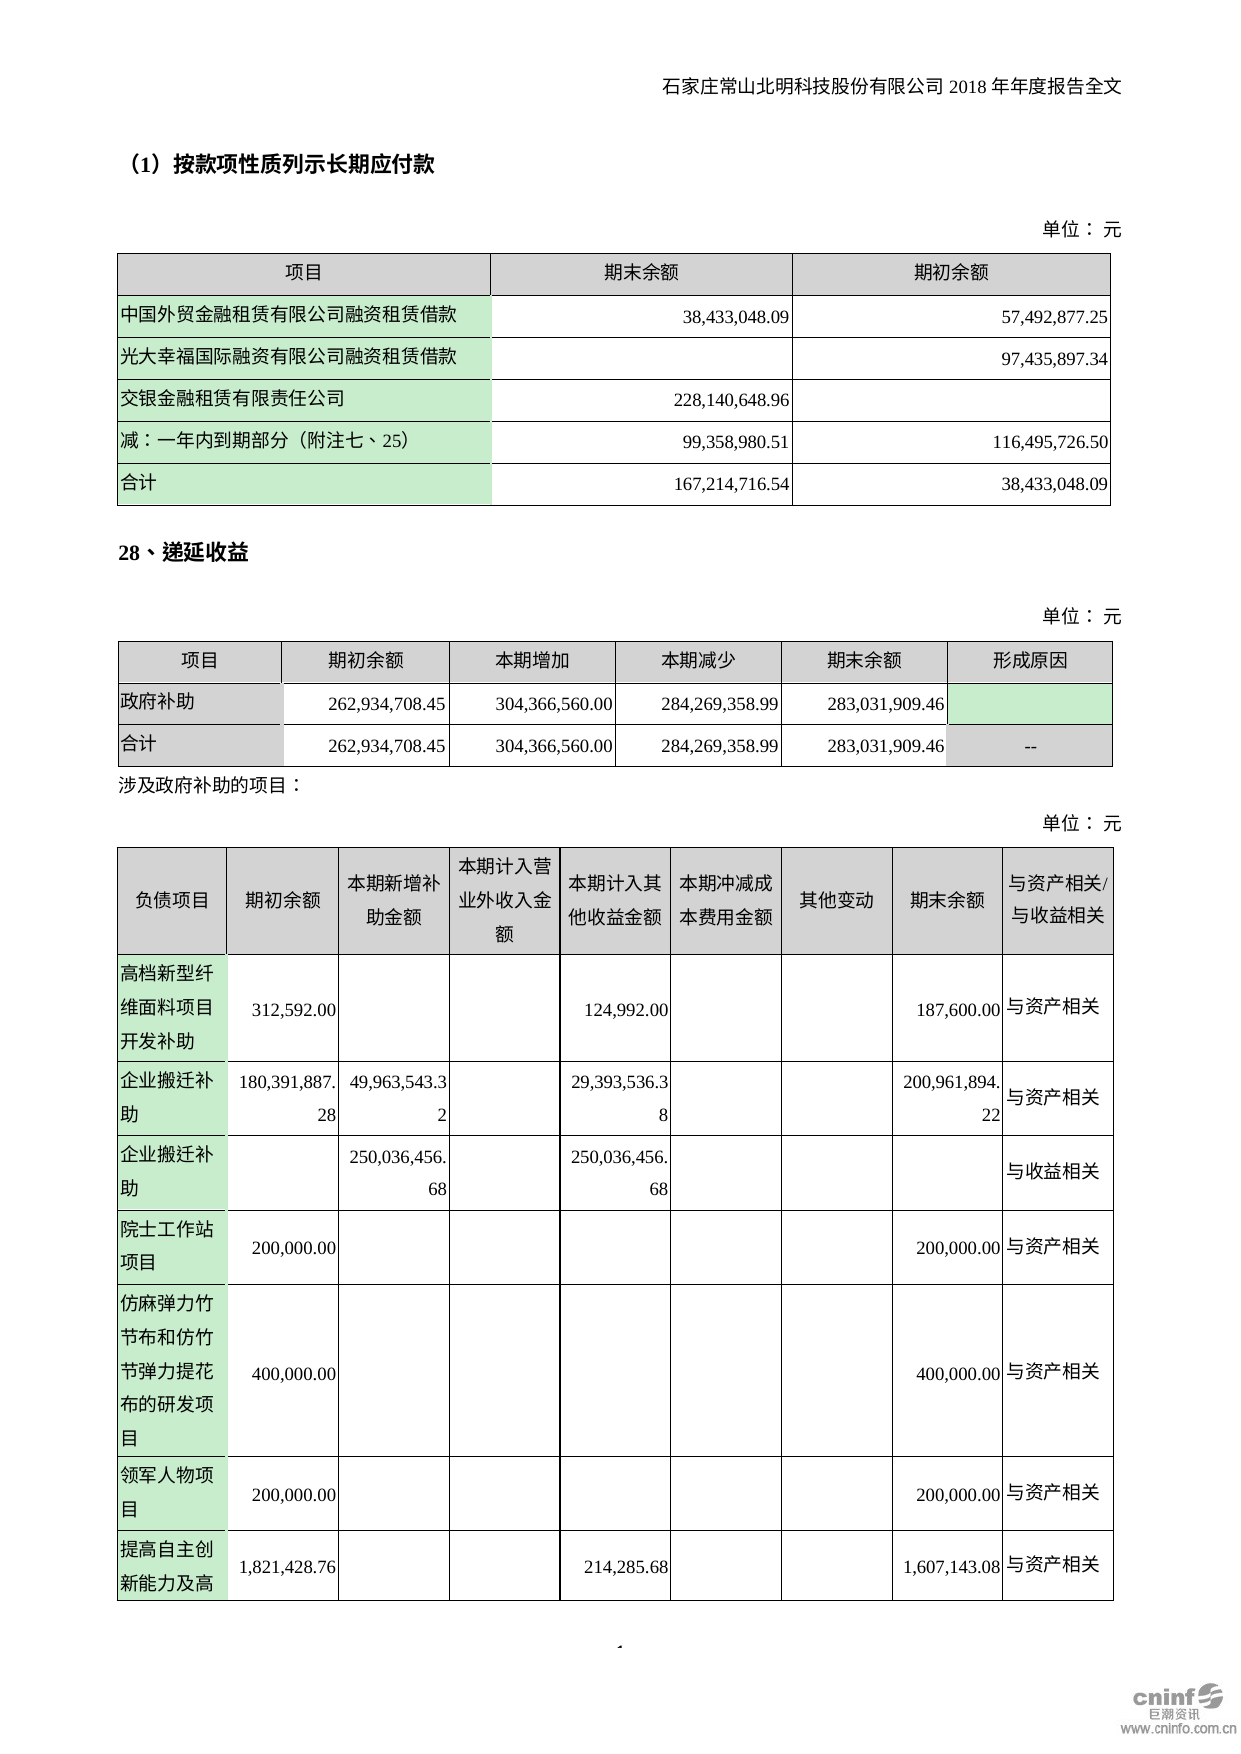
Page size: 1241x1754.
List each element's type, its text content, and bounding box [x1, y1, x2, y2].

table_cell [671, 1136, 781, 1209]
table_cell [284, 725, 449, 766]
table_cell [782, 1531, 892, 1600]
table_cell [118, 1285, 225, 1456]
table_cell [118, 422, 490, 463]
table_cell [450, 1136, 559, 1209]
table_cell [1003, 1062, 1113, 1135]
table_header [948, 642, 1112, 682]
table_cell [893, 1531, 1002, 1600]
text 涉及政府补助的项目： [118, 772, 1147, 798]
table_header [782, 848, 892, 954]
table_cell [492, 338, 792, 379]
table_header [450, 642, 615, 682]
picture [1115, 1680, 1240, 1737]
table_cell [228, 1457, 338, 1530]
subtitle 28、递延收益 [118, 536, 1147, 566]
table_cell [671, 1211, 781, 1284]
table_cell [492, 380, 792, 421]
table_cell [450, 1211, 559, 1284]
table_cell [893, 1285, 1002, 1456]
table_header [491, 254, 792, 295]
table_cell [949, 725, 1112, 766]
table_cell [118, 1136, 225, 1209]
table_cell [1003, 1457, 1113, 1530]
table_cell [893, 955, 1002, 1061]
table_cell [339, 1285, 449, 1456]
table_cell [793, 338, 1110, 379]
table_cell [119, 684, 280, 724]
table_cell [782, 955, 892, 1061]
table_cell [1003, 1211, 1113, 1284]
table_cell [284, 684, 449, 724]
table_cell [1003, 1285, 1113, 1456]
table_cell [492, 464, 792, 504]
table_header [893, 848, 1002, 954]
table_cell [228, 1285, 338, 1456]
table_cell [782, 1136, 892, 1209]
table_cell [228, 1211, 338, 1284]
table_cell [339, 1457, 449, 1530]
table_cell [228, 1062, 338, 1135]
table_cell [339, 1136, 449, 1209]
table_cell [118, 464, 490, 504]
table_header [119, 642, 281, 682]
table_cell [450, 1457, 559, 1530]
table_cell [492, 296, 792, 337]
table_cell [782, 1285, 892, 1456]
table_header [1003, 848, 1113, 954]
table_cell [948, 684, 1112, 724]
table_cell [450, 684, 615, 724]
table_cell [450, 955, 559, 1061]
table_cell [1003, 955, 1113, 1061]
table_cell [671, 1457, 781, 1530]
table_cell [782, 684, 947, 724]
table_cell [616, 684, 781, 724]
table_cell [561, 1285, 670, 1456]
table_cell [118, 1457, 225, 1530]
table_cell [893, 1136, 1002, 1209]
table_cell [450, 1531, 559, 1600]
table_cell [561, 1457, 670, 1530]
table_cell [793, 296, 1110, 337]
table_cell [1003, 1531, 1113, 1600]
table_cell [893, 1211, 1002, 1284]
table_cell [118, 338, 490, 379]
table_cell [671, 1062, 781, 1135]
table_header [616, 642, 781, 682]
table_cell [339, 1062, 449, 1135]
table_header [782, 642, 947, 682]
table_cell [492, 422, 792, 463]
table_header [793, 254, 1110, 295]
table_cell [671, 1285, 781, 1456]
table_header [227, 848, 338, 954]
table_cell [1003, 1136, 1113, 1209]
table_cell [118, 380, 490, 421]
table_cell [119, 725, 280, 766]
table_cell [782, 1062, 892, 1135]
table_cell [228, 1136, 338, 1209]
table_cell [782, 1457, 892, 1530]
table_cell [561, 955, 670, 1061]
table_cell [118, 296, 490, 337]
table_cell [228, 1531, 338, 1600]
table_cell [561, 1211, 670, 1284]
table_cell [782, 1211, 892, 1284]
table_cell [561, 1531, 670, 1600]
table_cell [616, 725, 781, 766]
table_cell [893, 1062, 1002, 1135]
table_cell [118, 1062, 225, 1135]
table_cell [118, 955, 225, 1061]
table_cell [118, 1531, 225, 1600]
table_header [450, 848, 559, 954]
text 单位： 元 [102, 810, 1122, 836]
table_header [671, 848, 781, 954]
subtitle （1）按款项性质列示长期应付款 [118, 149, 1147, 179]
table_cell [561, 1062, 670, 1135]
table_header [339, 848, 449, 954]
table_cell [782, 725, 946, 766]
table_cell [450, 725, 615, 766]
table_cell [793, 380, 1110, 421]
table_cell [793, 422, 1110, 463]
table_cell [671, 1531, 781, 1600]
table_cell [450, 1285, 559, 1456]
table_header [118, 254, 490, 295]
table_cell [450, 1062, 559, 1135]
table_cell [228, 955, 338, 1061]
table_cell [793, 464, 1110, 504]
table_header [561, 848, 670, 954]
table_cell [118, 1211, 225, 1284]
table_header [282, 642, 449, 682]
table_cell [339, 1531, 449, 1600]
text 单位： 元 [102, 604, 1122, 629]
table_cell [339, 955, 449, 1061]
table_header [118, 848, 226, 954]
text 单位： 元 [102, 216, 1122, 242]
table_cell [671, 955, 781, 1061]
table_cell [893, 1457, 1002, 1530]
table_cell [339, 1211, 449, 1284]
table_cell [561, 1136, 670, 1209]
